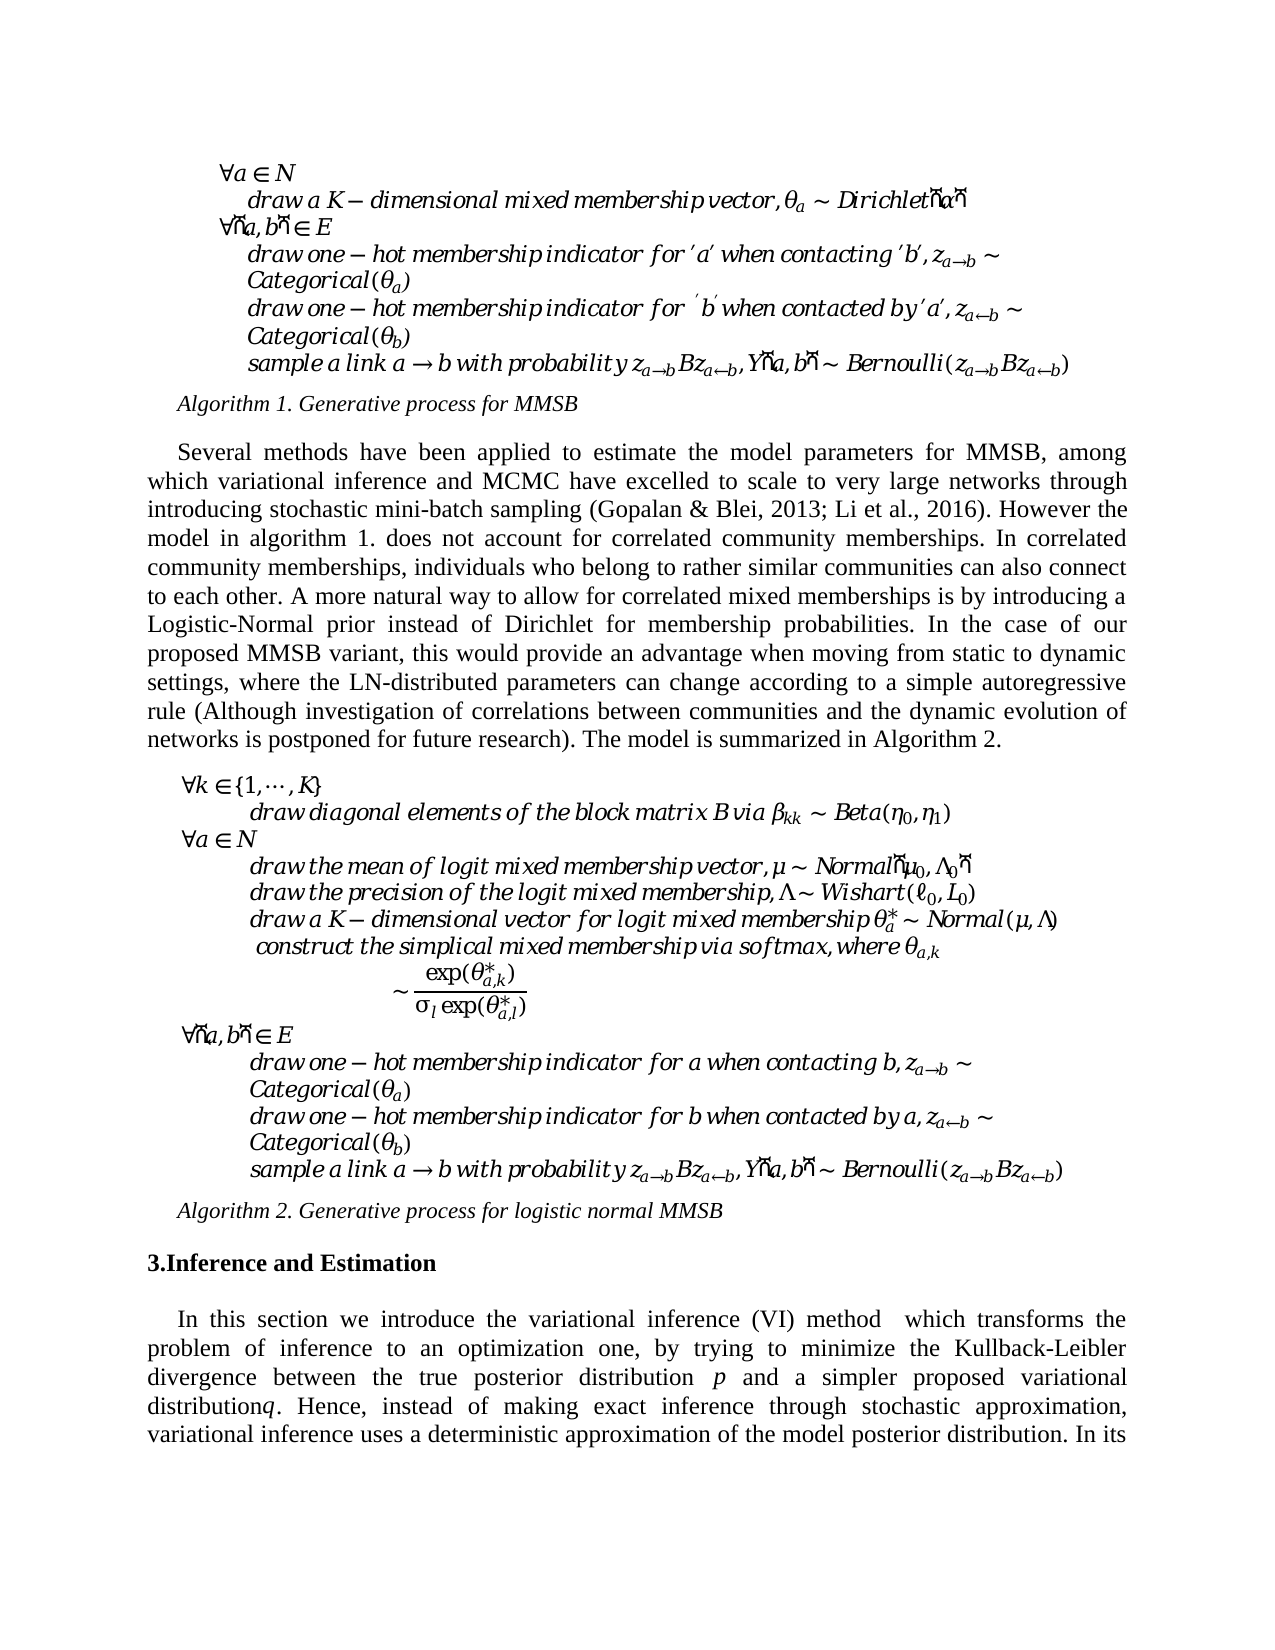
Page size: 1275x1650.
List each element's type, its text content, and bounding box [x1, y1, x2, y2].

subtitle Inference and Estimation [147, 1248, 1128, 1277]
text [147, 1304, 1128, 1448]
text Several methods have been applied to estimate the model parameters for MMSB, among which variational inference and MCMC have excelled to scale to very large networks through introducing stochastic mini-batch sampling (Gopalan & Blei, 2013; Li et al., 2016). However the model in algorithm 1. does not account for correlated community memberships. In correlated community memberships, individuals who belong to rather similar communities can also connect to each other. A more natural way to allow for correlated mixed memberships is by introducing a Logistic-Normal prior instead of Dirichlet for membership probabilities. In the case of our proposed MMSB variant, this would provide an advantage when moving from static to dynamic settings, where the LN-distributed parameters can change according to a simple autoregressive rule (Although investigation of correlations between communities and the dynamic evolution of networks is postponed for future research). The model is summarized in Algorithm 2. [147, 437, 1128, 753]
text Algorithm 2. Generative process for logistic normal MMSB [147, 1197, 1128, 1223]
text Algorithm 1. Generative process for MMSB [147, 390, 1128, 416]
